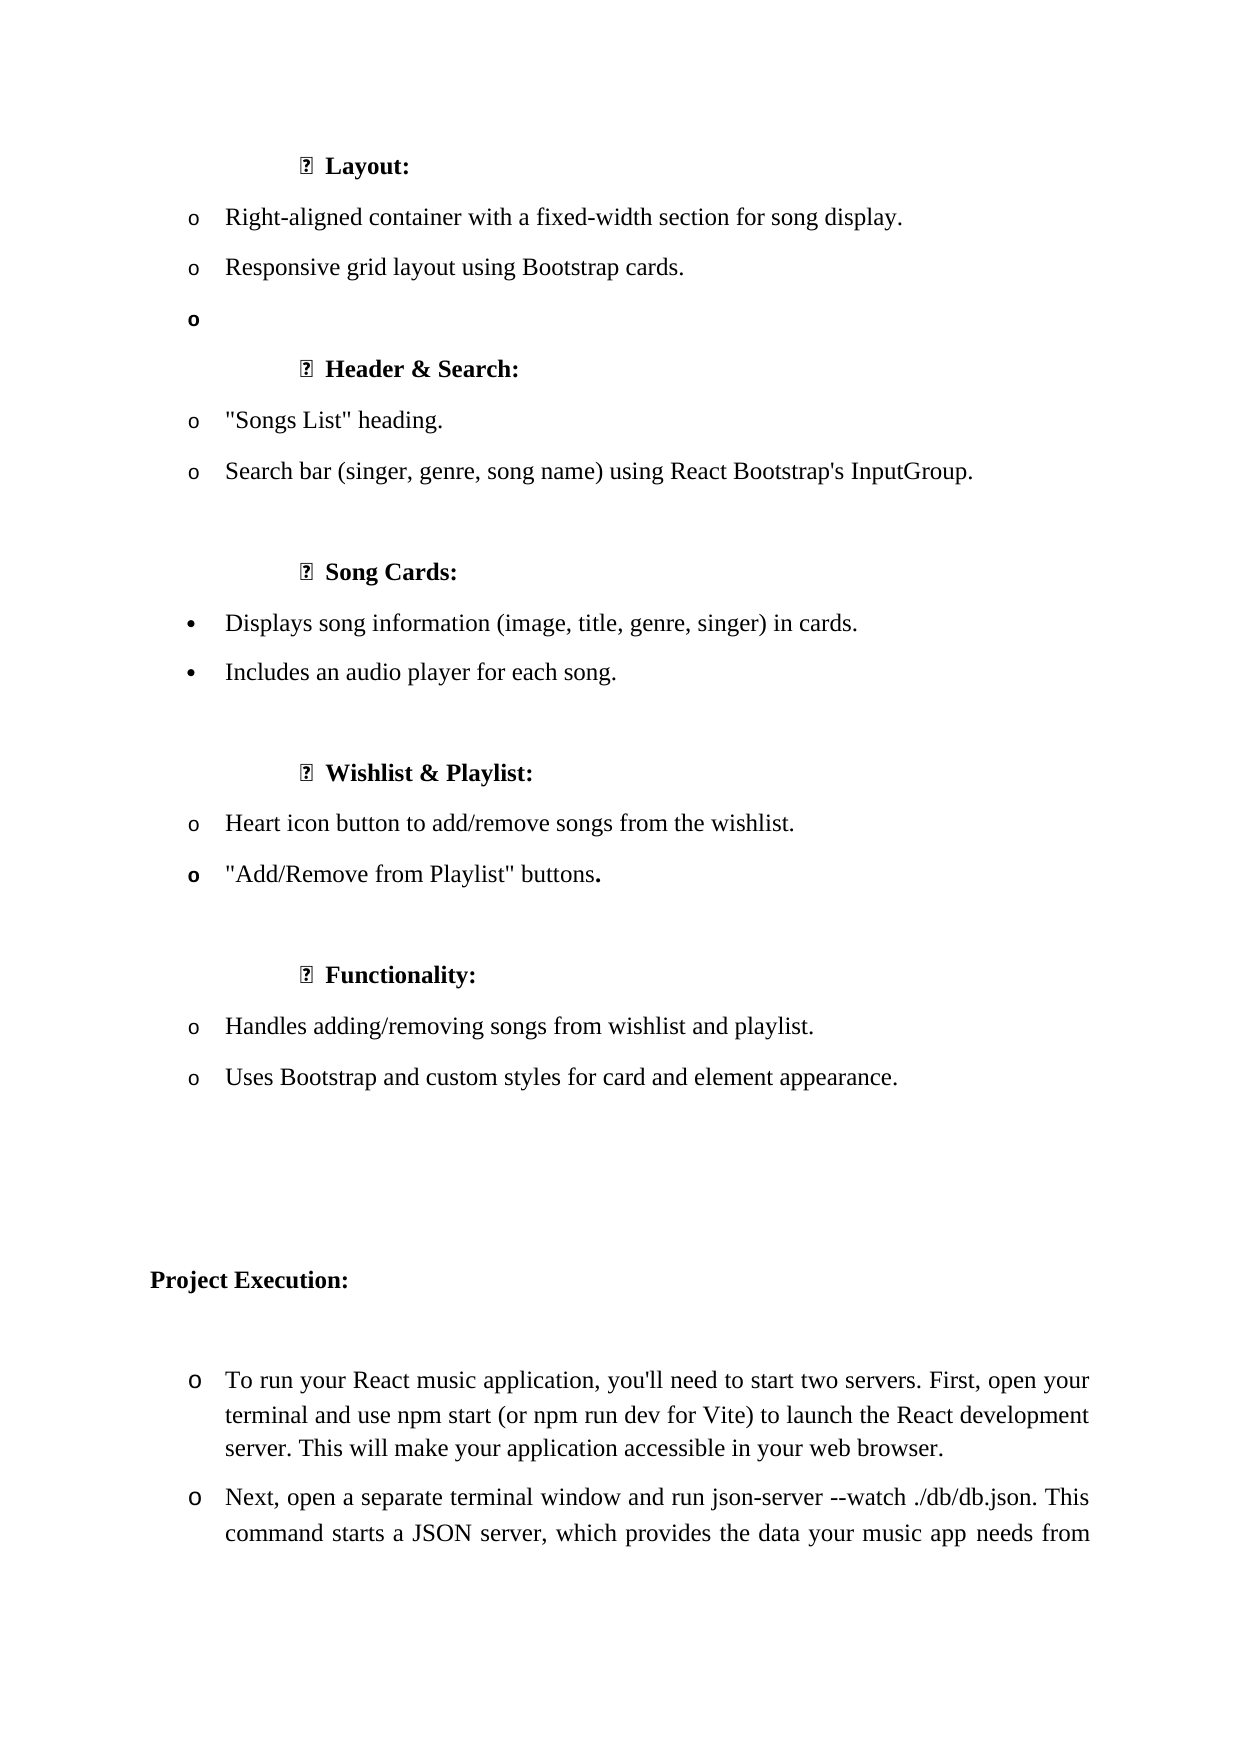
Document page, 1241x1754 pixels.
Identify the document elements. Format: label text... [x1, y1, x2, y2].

text Functionality: [300, 959, 1090, 990]
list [187, 1482, 1090, 1546]
list Displays song information (image, title, genre, singer) in cards. [187, 608, 1090, 636]
list Handles adding/removing songs from wishlist and playlist. [187, 1011, 1090, 1041]
text Project Execution: [150, 1265, 1090, 1294]
list To run your React music application, you'll need to start two servers. First, open your terminal and use npm start (or npm run dev for Vite) to launch the React development server. This will make your application accessible in your web browser. [187, 1365, 1090, 1462]
list "Songs List" heading. [187, 405, 1090, 435]
list Heart icon button to add/remove songs from the wishlist. [187, 808, 1090, 838]
text Layout: [300, 150, 1090, 181]
list Responsive grid layout using Bootstrap cards. [187, 252, 1090, 282]
list "Add/Remove from Playlist" buttons. [187, 859, 1090, 889]
list Uses Bootstrap and custom styles for card and element appearance. [187, 1062, 1090, 1091]
text Song Cards: [300, 556, 1090, 587]
list Includes an audio player for each song. [187, 657, 1090, 686]
list Right-aligned container with a fixed-width section for song display. [187, 202, 1090, 231]
list Search bar (singer, genre, song name) using React Bootstrap's InputGroup. [187, 456, 1090, 485]
text Wishlist & Playlist: [300, 757, 1090, 787]
text Header & Search: [300, 353, 1090, 384]
